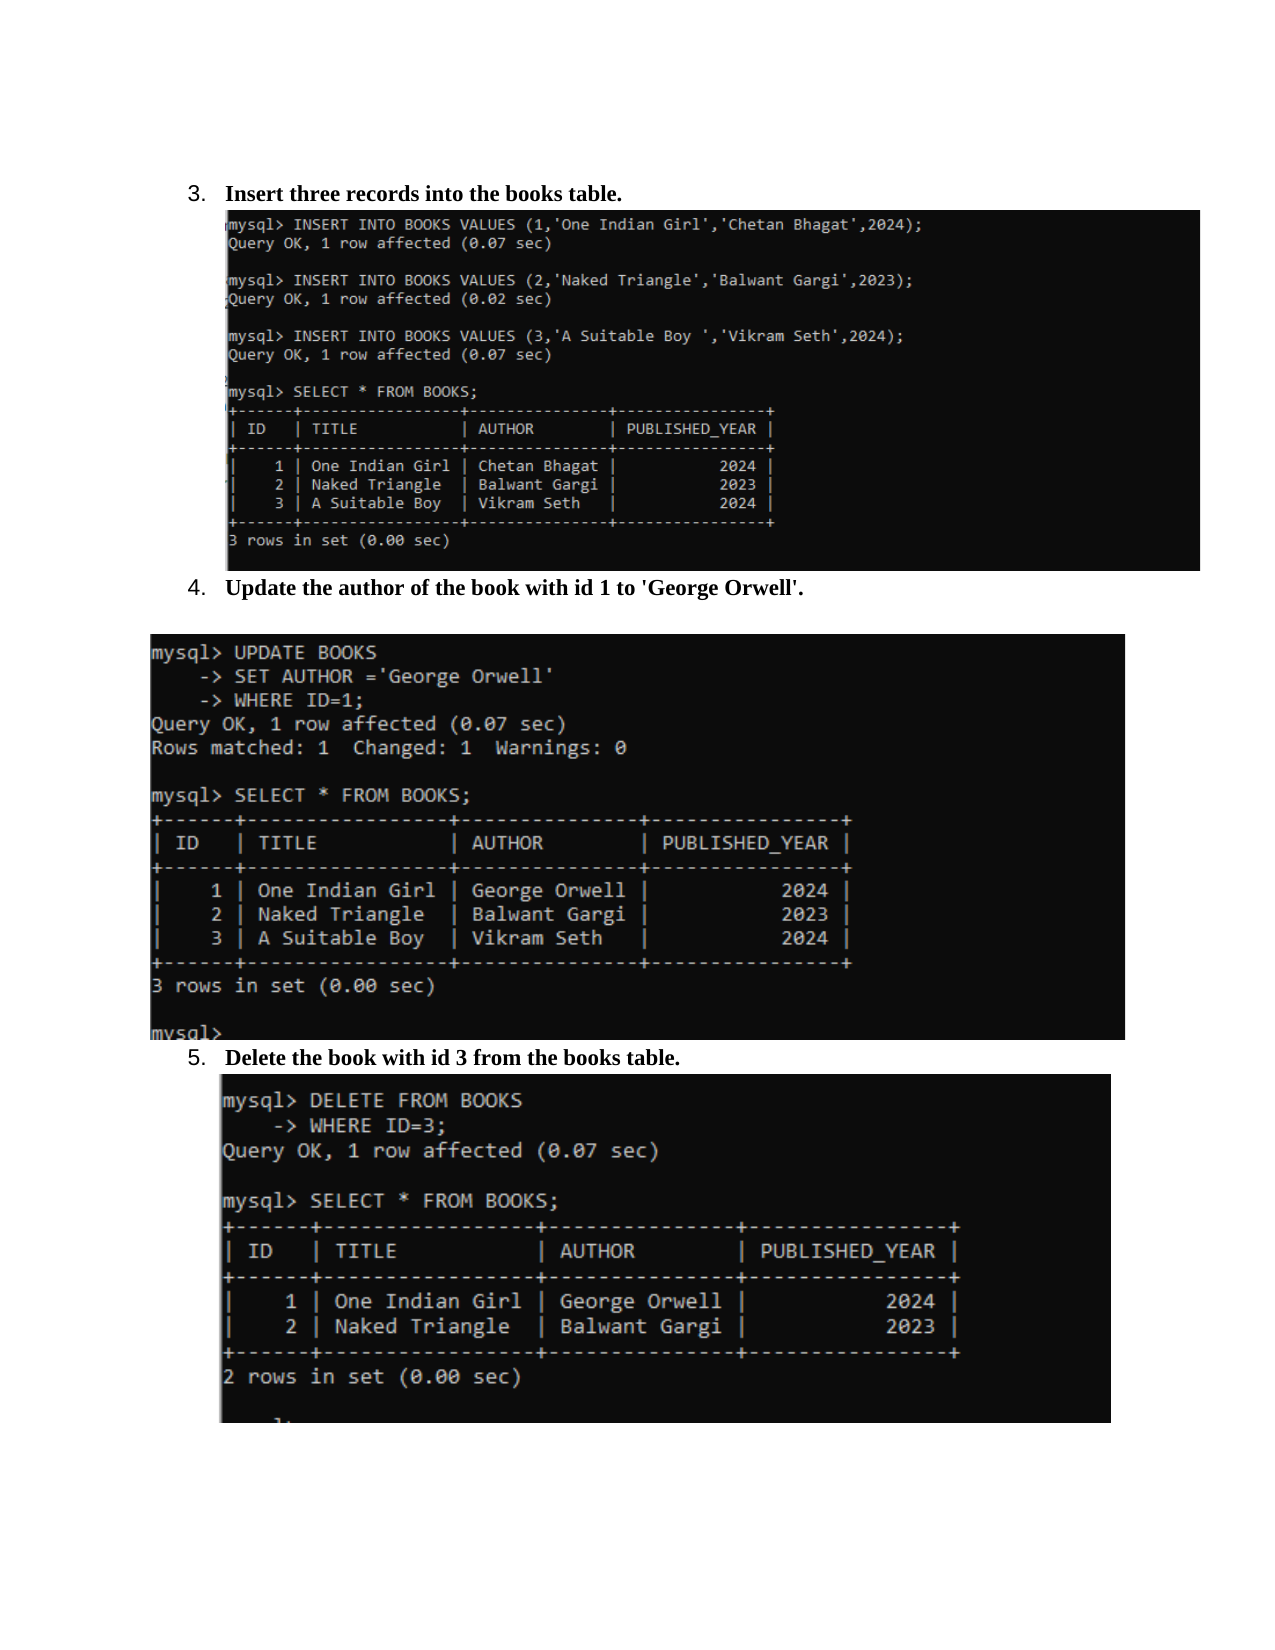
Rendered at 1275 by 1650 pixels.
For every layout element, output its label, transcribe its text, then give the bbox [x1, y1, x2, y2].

list Delete the book with id 3 from the books table. [187, 1044, 1125, 1070]
list Update the author of the book with id 1 to 'George Orwell'. [187, 574, 1125, 601]
picture [225, 210, 1200, 571]
picture [218, 1074, 1111, 1423]
picture [150, 634, 1125, 1040]
